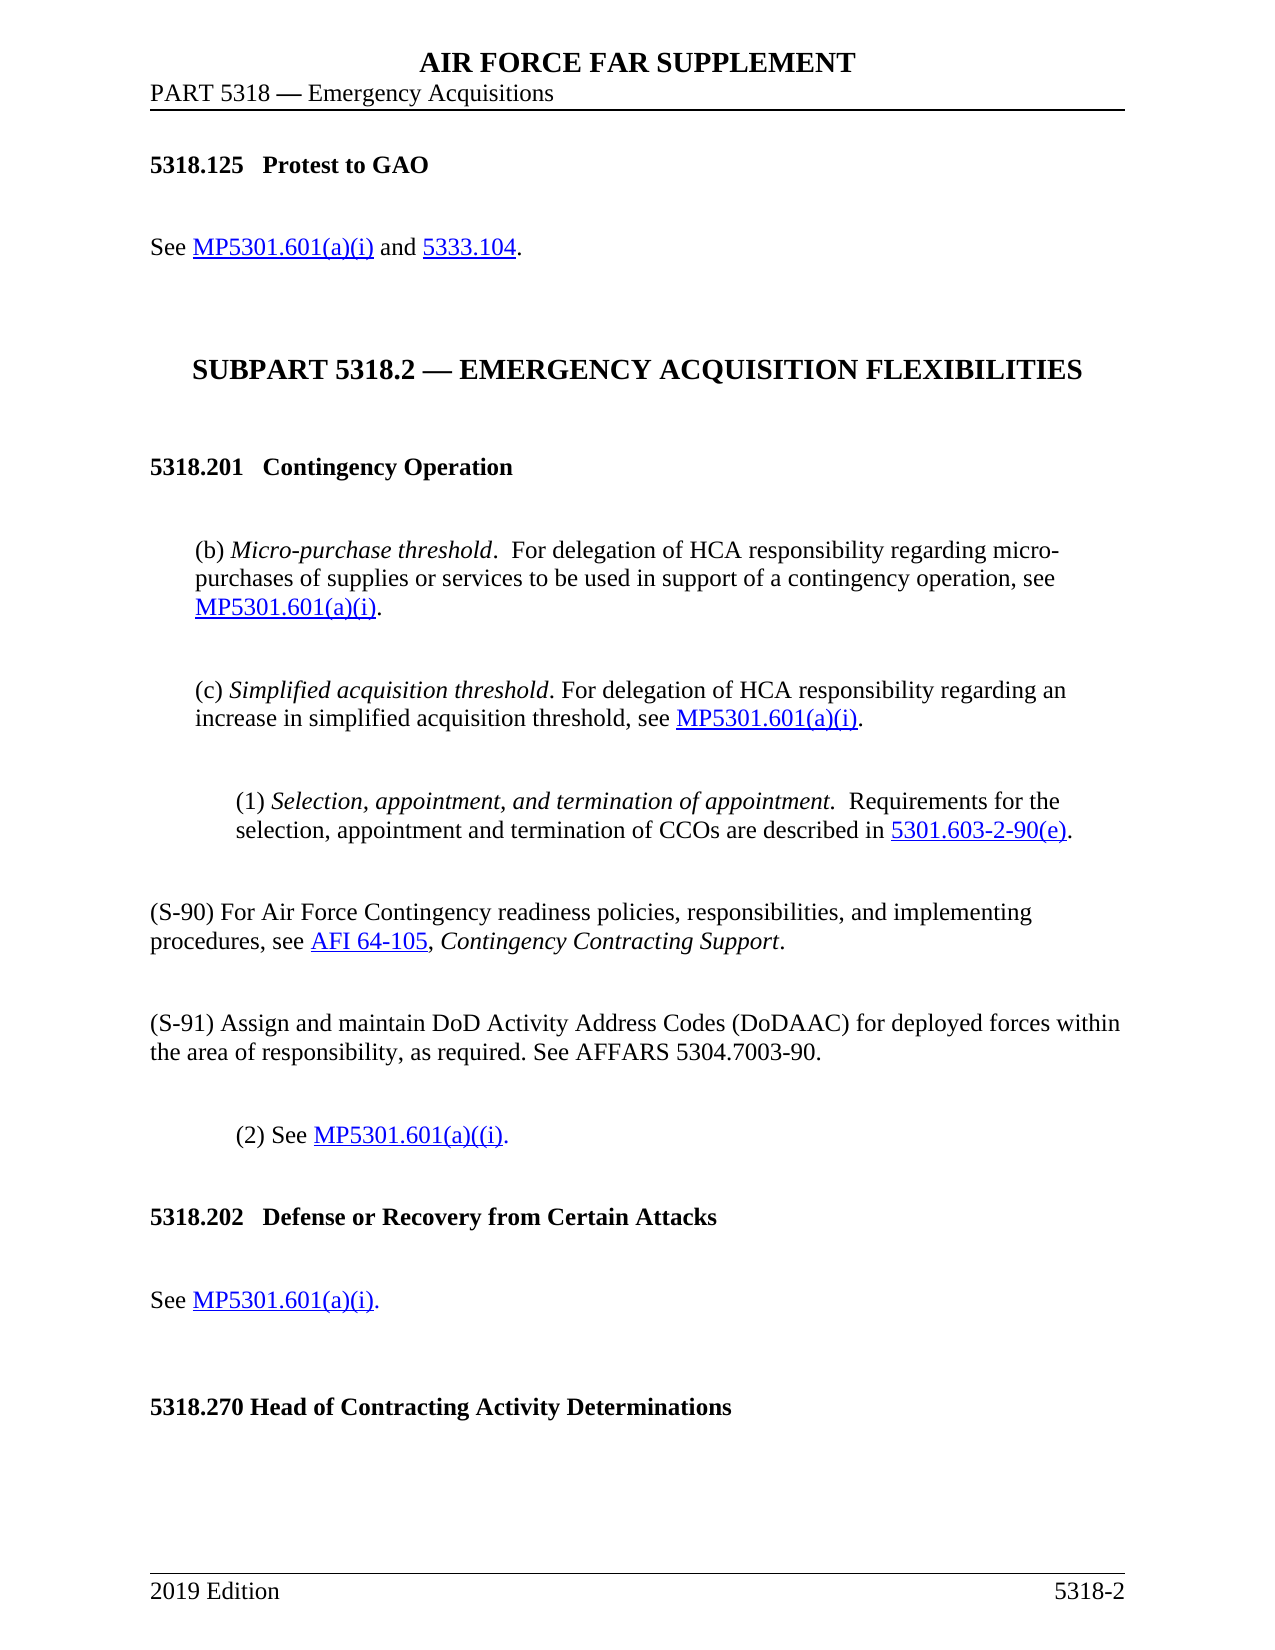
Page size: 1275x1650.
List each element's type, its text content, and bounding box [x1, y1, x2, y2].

list (c) Simplified acquisition threshold. For delegation of HCA responsibility regarding an increase in simplified acquisition threshold, see MP5301.601(a)(i). [195, 675, 1125, 732]
subtitle 5318.202 Defense or Recovery from Certain Attacks [150, 1202, 1125, 1231]
list (b) Micro-purchase threshold. For delegation of HCA responsibility regarding micro-purchases of supplies or services to be used in support of a contingency operation, see MP5301.601(a)(i). [195, 535, 1125, 621]
text (S-90) For Air Force Contingency readiness policies, responsibilities, and implementing procedures, see AFI 64-105, Contingency Contracting Support. [150, 897, 1125, 955]
subtitle 5318.125 Protest to GAO [150, 150, 1125, 179]
text See MP5301.601(a)(i) and 5333.104. [150, 232, 1125, 261]
text (S-91) Assign and maintain DoD Activity Address Codes (DoDAAC) for deployed forces within the area of responsibility, as required. See AFFARS 5304.7003-90. [150, 1008, 1125, 1066]
subtitle SUBPART 5318.2 — EMERGENCY ACQUISITION FLEXIBILITIES [150, 352, 1125, 386]
subtitle 5318.201 Contingency Operation [150, 452, 1125, 481]
list (2) See MP5301.601(a)((i). [236, 1120, 1125, 1148]
list (1) Selection, appointment, and termination of appointment. Requirements for the selection, appointment and termination of CCOs are described in 5301.603-2-90(e). [236, 786, 1125, 843]
text See MP5301.601(a)(i). [150, 1285, 1125, 1313]
subtitle 5318.270 Head of Contracting Activity Determinations [150, 1392, 1125, 1421]
